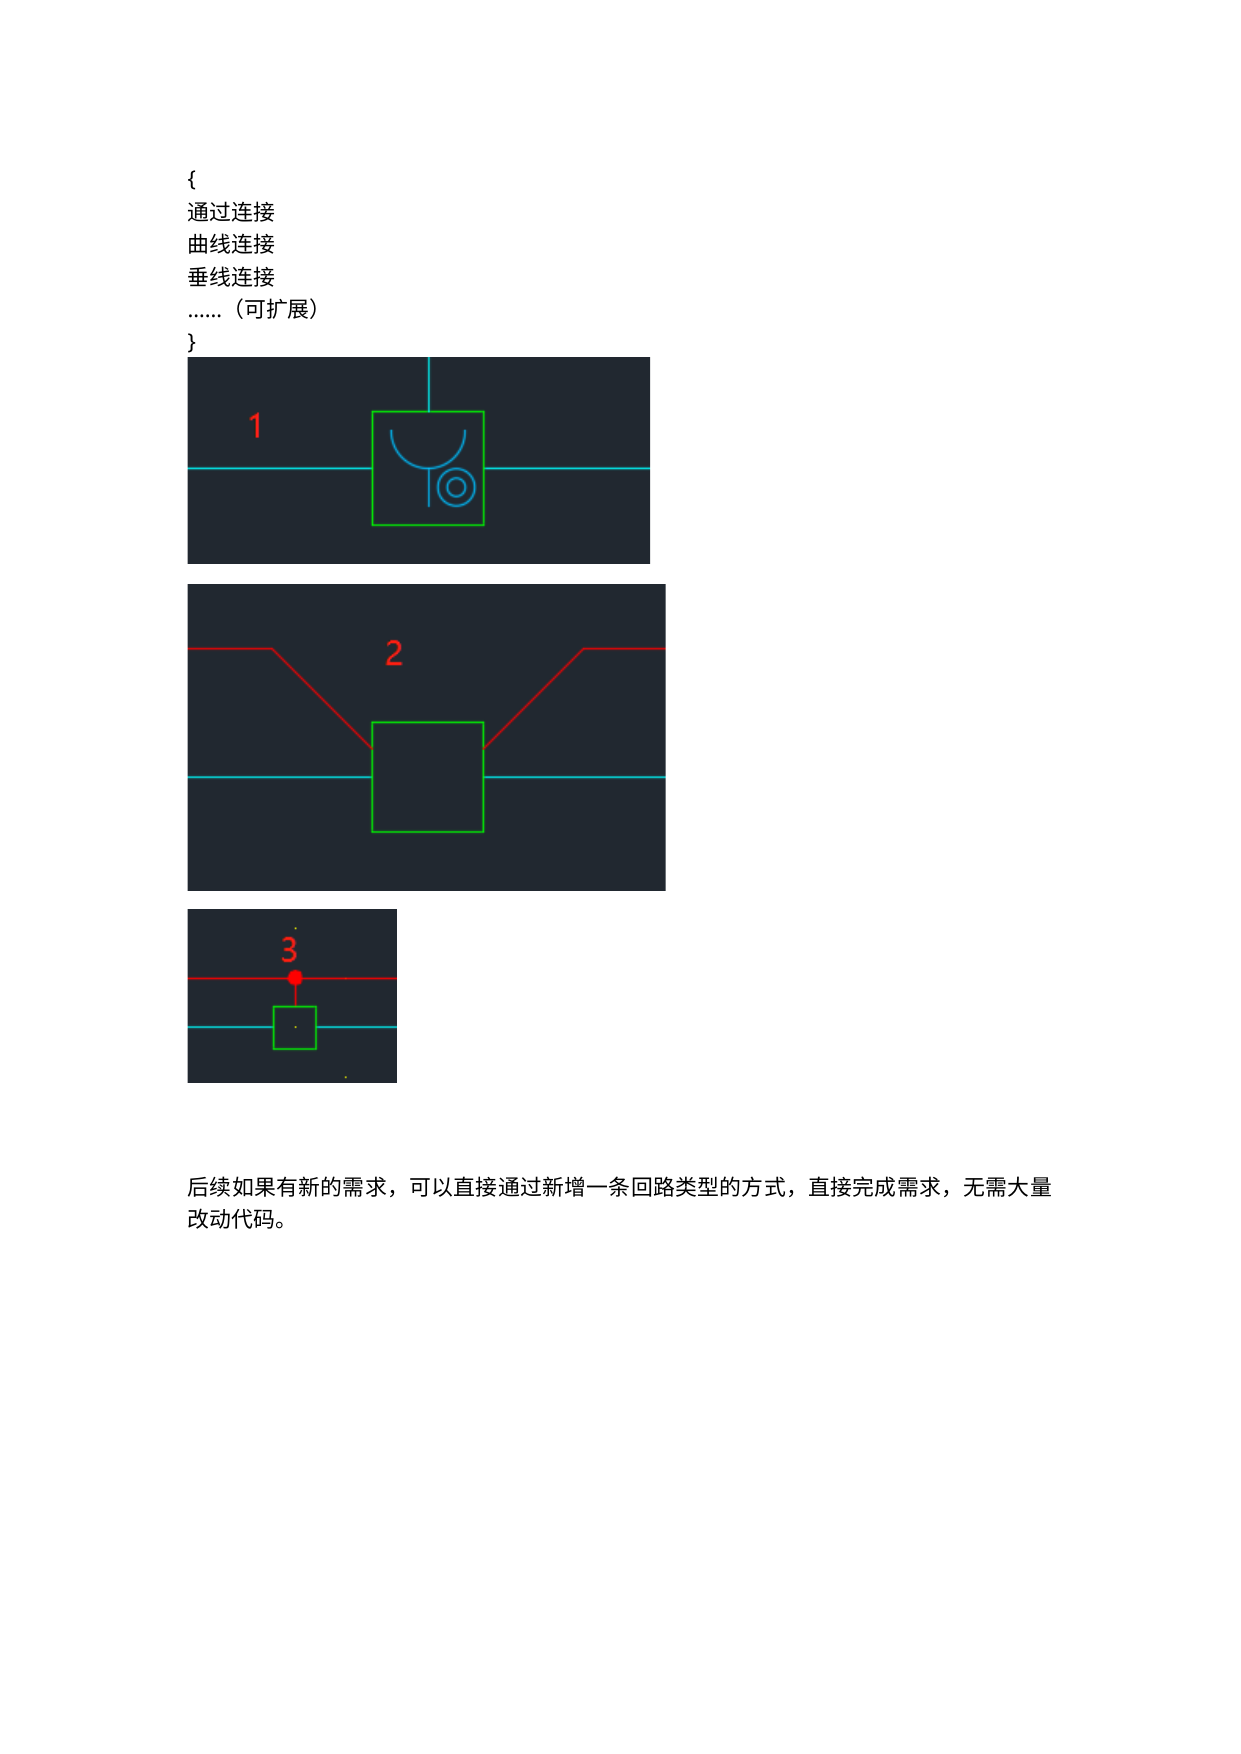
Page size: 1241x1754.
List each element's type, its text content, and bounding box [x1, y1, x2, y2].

text } [187, 324, 1053, 357]
text { [187, 162, 1053, 194]
picture [187, 909, 397, 1083]
text 后续如果有新的需求，可以直接通过新增一条回路类型的方式，直接完成需求，无需大量改动代码。 [187, 1169, 1053, 1234]
text 曲线连接 [187, 227, 1053, 259]
text 垂线连接 [187, 259, 1053, 292]
picture [187, 357, 650, 564]
text ……（可扩展） [187, 292, 1053, 324]
picture [187, 584, 666, 891]
text 通过连接 [187, 194, 1053, 227]
